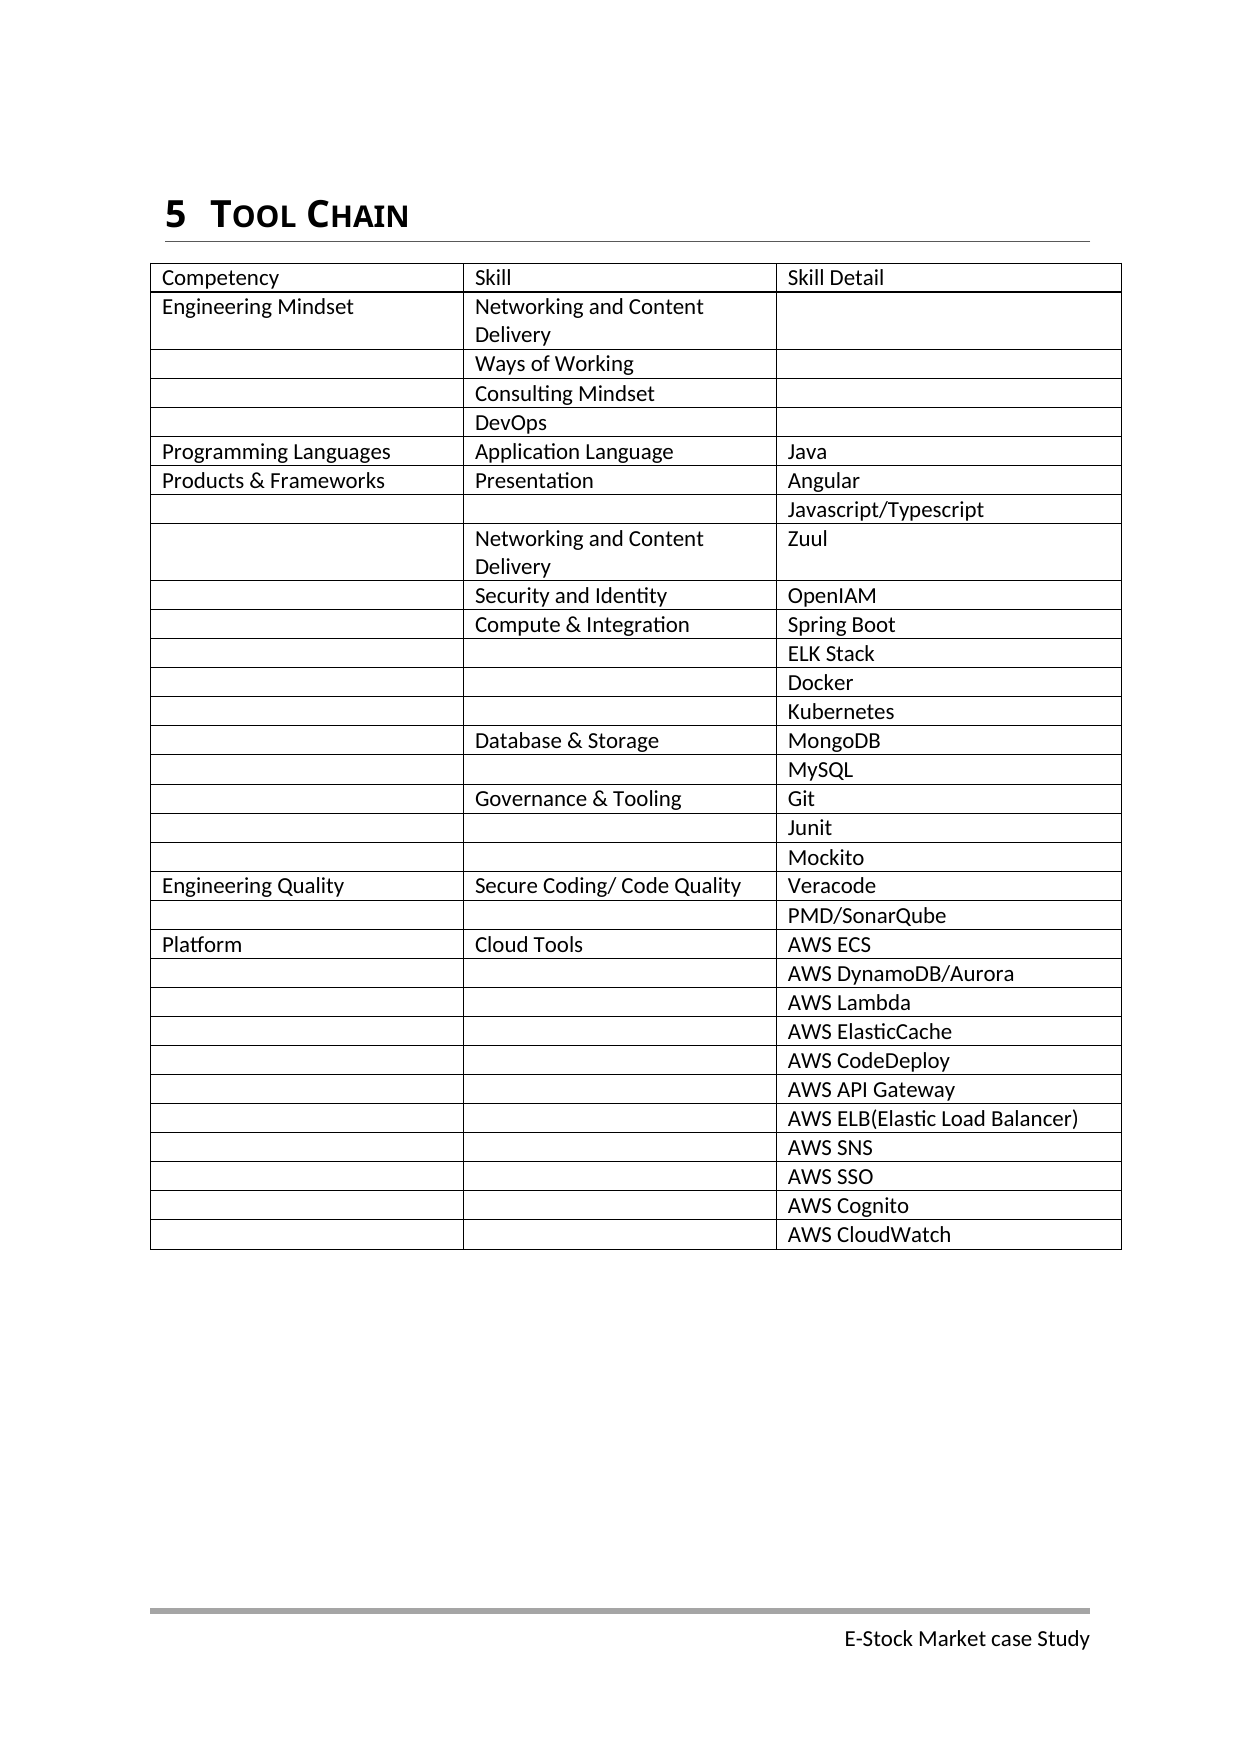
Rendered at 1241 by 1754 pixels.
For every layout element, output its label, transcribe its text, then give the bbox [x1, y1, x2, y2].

table_cell Compute & Integration [464, 610, 776, 638]
table_cell Consulting Mindset [464, 379, 776, 407]
table_cell [151, 1075, 463, 1103]
table_cell Cloud Tools [464, 930, 776, 958]
table_header Skill Detail [777, 264, 1121, 291]
table_cell [151, 1017, 463, 1045]
table_cell [777, 408, 1121, 436]
table_cell [151, 988, 463, 1016]
table_cell [151, 1220, 463, 1248]
table_cell [464, 495, 776, 523]
table_cell [464, 755, 776, 783]
table_cell Ways of Working [464, 350, 776, 378]
table_cell [777, 293, 1121, 348]
table_cell Javascript/Typescript [777, 495, 1121, 523]
table_cell [464, 697, 776, 725]
table_cell Networking and Content Delivery [464, 524, 776, 580]
table_cell [151, 901, 463, 929]
table_cell Git [777, 785, 1121, 812]
table_cell [464, 668, 776, 696]
table_cell AWS ElasticCache [777, 1017, 1121, 1045]
table_cell AWS ELB(Elastic Load Balancer) [777, 1104, 1121, 1132]
table_cell Engineering Mindset [151, 293, 463, 348]
table_header Skill [464, 264, 776, 291]
table_cell [151, 843, 463, 871]
table_cell [151, 668, 463, 696]
table_cell Presentation [464, 466, 776, 494]
table_cell [151, 350, 463, 378]
table_cell [151, 785, 463, 812]
table_cell Docker [777, 668, 1121, 696]
table_cell [464, 1162, 776, 1190]
table_cell AWS SSO [777, 1162, 1121, 1190]
table_cell [151, 1191, 463, 1219]
table_cell [777, 350, 1121, 378]
table_cell Programming Languages [151, 437, 463, 465]
table_cell [151, 495, 463, 523]
table_cell Java [777, 437, 1121, 465]
table_cell [464, 1046, 776, 1074]
table_cell [151, 959, 463, 987]
table_cell [151, 755, 463, 783]
table_cell DevOps [464, 408, 776, 436]
table_cell [464, 843, 776, 871]
table_cell AWS ECS [777, 930, 1121, 958]
table_cell Veracode [777, 872, 1121, 900]
table_cell [464, 814, 776, 842]
table_cell [151, 1104, 463, 1132]
table_cell Junit [777, 814, 1121, 842]
table_cell Platform [151, 930, 463, 958]
table_cell Spring Boot [777, 610, 1121, 638]
table_cell [464, 639, 776, 667]
table_cell [464, 988, 776, 1016]
table_cell [464, 1075, 776, 1103]
table_cell [464, 959, 776, 987]
table_cell Angular [777, 466, 1121, 494]
table_cell AWS SNS [777, 1133, 1121, 1161]
table_cell [151, 408, 463, 436]
table_cell [464, 1104, 776, 1132]
table_cell ELK Stack [777, 639, 1121, 667]
table_cell [151, 610, 463, 638]
table_cell [151, 639, 463, 667]
table_cell [151, 581, 463, 609]
table_cell [151, 697, 463, 725]
table_cell AWS CloudWatch [777, 1220, 1121, 1248]
table_cell AWS DynamoDB/Aurora [777, 959, 1121, 987]
table_cell AWS Lambda [777, 988, 1121, 1016]
table_cell [151, 814, 463, 842]
table_cell [151, 1162, 463, 1190]
table_cell PMD/SonarQube [777, 901, 1121, 929]
table_cell [464, 1220, 776, 1248]
table_cell Mockito [777, 843, 1121, 871]
table_cell [464, 1191, 776, 1219]
table_cell Secure Coding/ Code Quality [464, 872, 776, 900]
table_cell Networking and Content Delivery [464, 293, 776, 348]
table_cell [151, 726, 463, 754]
table_cell [151, 379, 463, 407]
table_cell [464, 901, 776, 929]
table_cell Database & Storage [464, 726, 776, 754]
subtitle Tool Chain [165, 187, 1090, 241]
table_cell AWS API Gateway [777, 1075, 1121, 1103]
table_header Competency [151, 264, 463, 291]
table_cell Application Language [464, 437, 776, 465]
table_cell Governance & Tooling [464, 785, 776, 812]
table_cell Products & Frameworks [151, 466, 463, 494]
table_cell AWS Cognito [777, 1191, 1121, 1219]
table_cell [151, 524, 463, 580]
table_cell AWS CodeDeploy [777, 1046, 1121, 1074]
table_cell OpenIAM [777, 581, 1121, 609]
table_cell MySQL [777, 755, 1121, 783]
table_cell [777, 379, 1121, 407]
table_cell Engineering Quality [151, 872, 463, 900]
table_cell Zuul [777, 524, 1121, 580]
table_cell Kubernetes [777, 697, 1121, 725]
table_cell [151, 1133, 463, 1161]
table_cell MongoDB [777, 726, 1121, 754]
table_cell [464, 1133, 776, 1161]
table_cell [464, 1017, 776, 1045]
table_cell Security and Identity [464, 581, 776, 609]
table_cell [151, 1046, 463, 1074]
